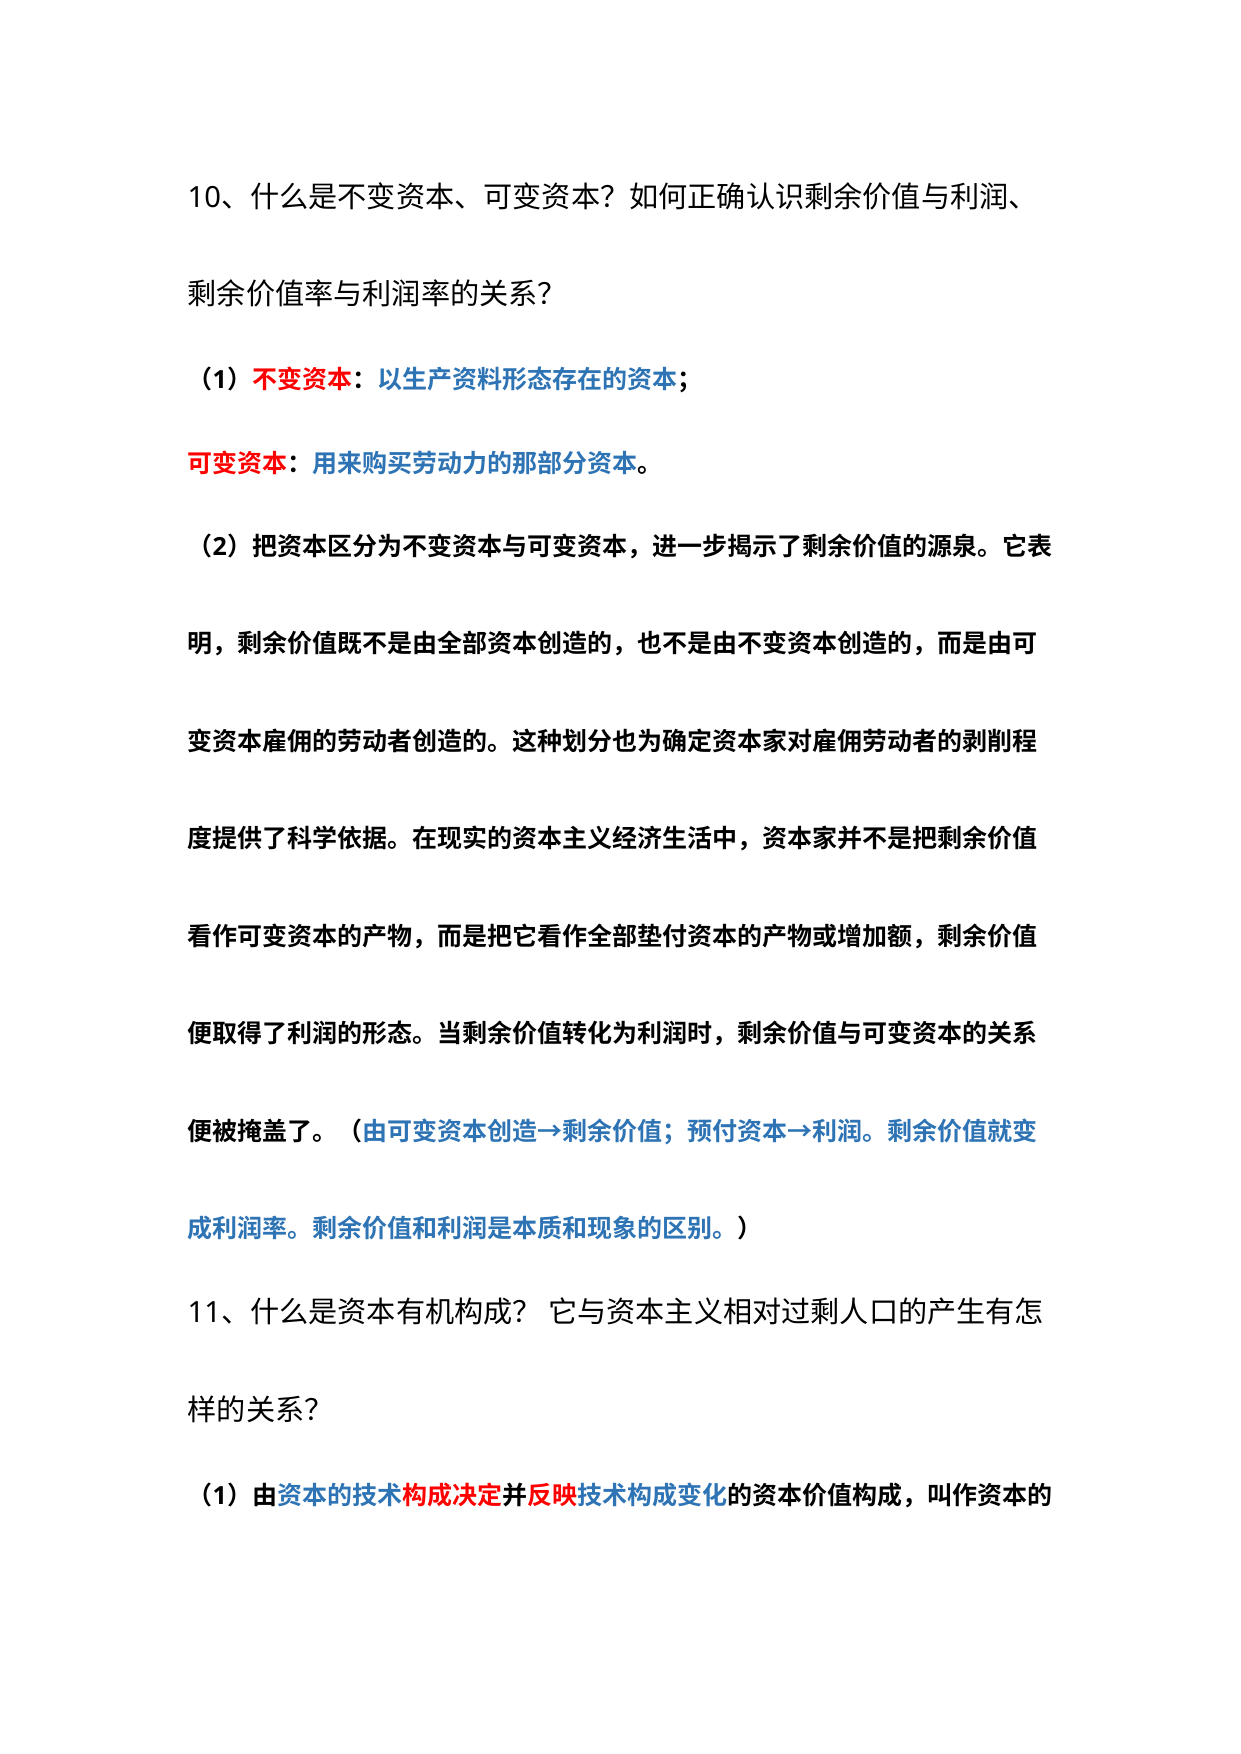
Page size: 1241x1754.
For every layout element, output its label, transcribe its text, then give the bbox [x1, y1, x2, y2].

text 11、什么是资本有机构成？ 它与资本主义相对过剩人口的产生有怎样的关系？ [187, 1277, 1053, 1440]
text （2）把资本区分为不变资本与可变资本，进一步揭示了剩余价值的源泉。它表明，剩余价值既不是由全部资本创造的，也不是由不变资本创造的，而是由可变资本雇佣的劳动者创造的。这种划分也为确定资本家对雇佣劳动者的剥削程度提供了科学依据。在现实的资本主义经济生活中，资本家并不是把剩余价值看作可变资本的产物，而是把它看作全部垫付资本的产物或增加额，剩余价值便取得了利润的形态。当剩余价值转化为利润时，剩余价值与可变资本的关系便被掩盖了。（由可变资本创造→剩余价值；预付资本→利润。剩余价值就变成利润率。剩余价值和利润是本质和现象的区别。） [187, 512, 1053, 1259]
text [187, 1461, 1053, 1526]
text （1）不变资本：以生产资料形态存在的资本； [187, 346, 1053, 411]
text 10、什么是不变资本、可变资本？如何正确认识剩余价值与利润、剩余价值率与利润率的关系？ [187, 162, 1053, 324]
text 可变资本：用来购买劳动力的那部分资本。 [187, 429, 1053, 494]
